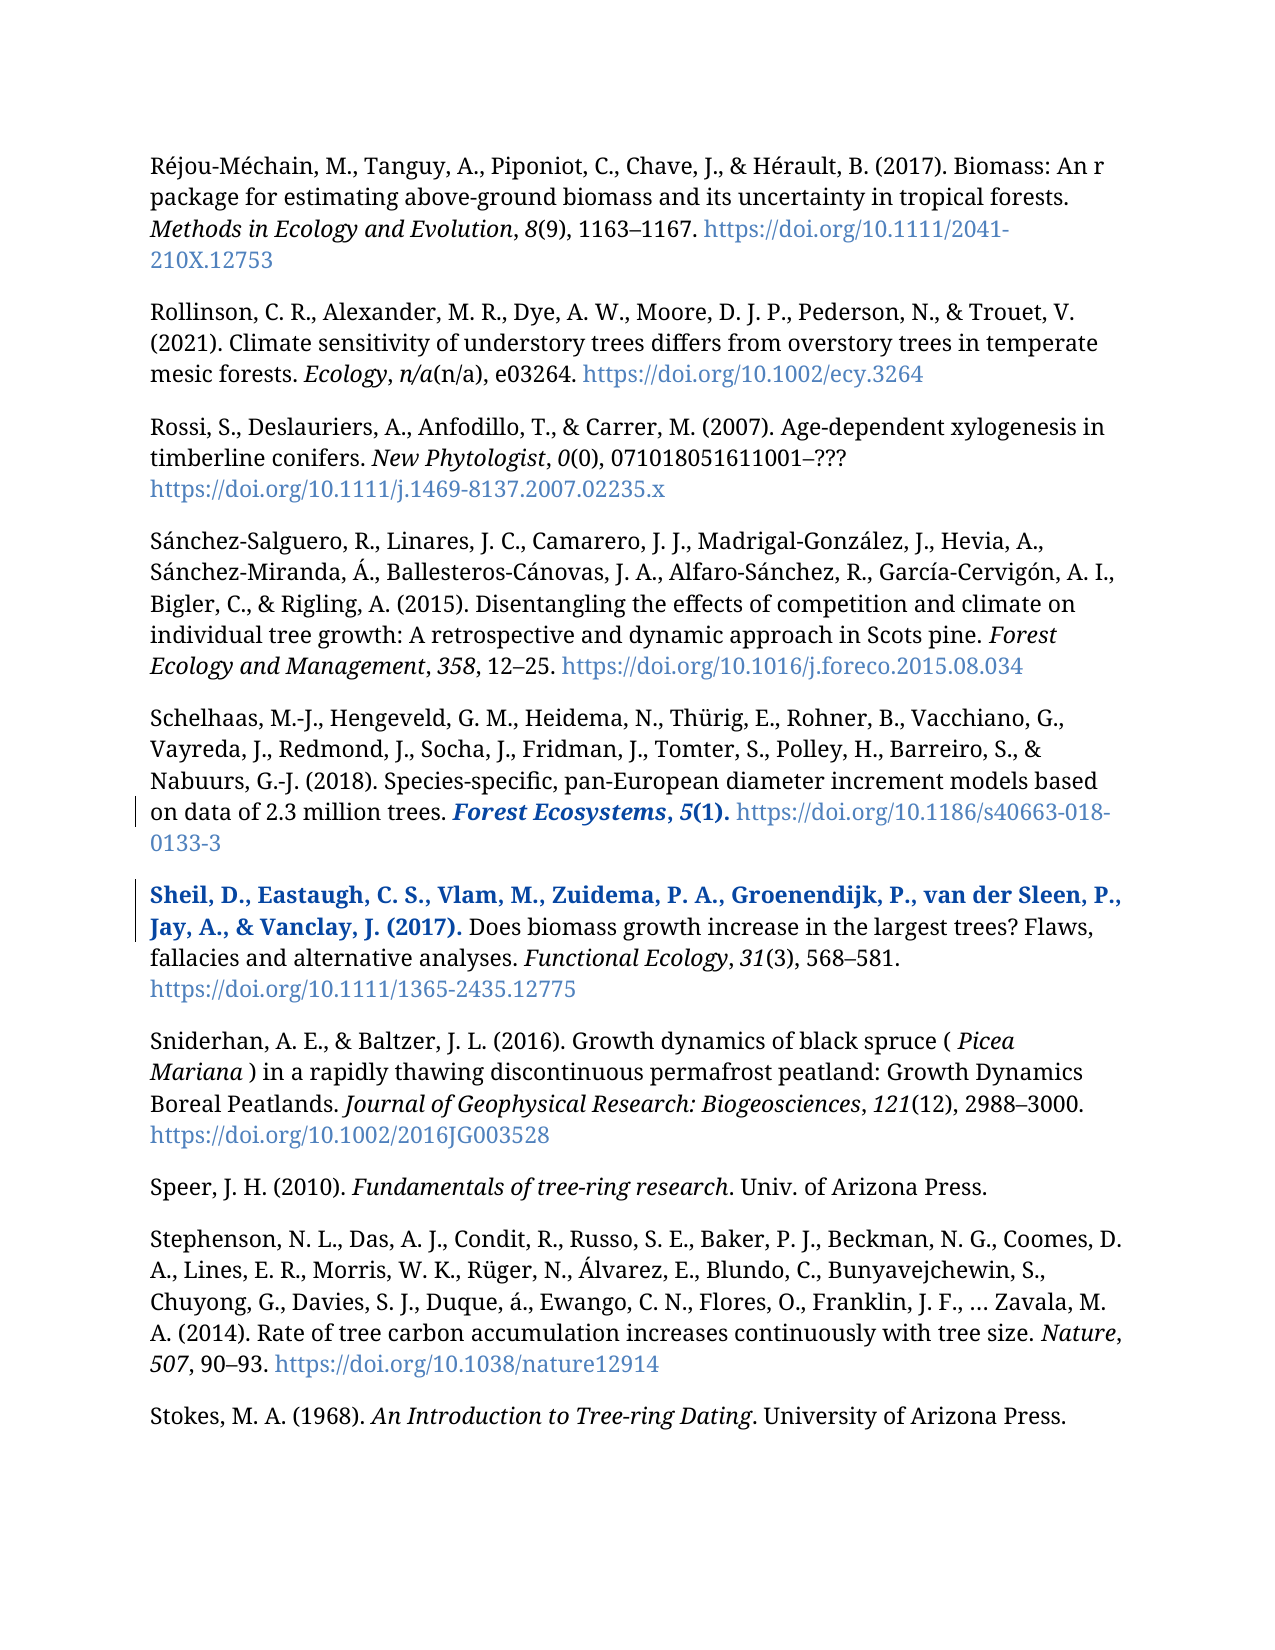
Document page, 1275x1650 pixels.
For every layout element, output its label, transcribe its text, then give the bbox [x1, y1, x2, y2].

text Sheil, D., Eastaugh, C. S., Vlam, M., Zuidema, P. A., Groenendijk, P., van der Sleen, P., Jay, A., & Vanclay, J. (2017). Does biomass growth increase in the largest trees? Flaws, fallacies and alternative analyses. Functional Ecology, 31(3), 568–581. https://doi.org/10.1111/1365-2435.12775 [150, 879, 1125, 1004]
text Sánchez-Salguero, R., Linares, J. C., Camarero, J. J., Madrigal-González, J., Hevia, A., Sánchez-Miranda, Á., Ballesteros-Cánovas, J. A., Alfaro-Sánchez, R., García-Cervigón, A. I., Bigler, C., & Rigling, A. (2015). Disentangling the effects of competition and climate on individual tree growth: A retrospective and dynamic approach in Scots pine. Forest Ecology and Management, 358, 12–25. https://doi.org/10.1016/j.foreco.2015.08.034 [150, 525, 1125, 681]
text Rossi, S., Deslauriers, A., Anfodillo, T., & Carrer, M. (2007). Age-dependent xylogenesis in timberline conifers. New Phytologist, 0(0), 071018051611001–??? https://doi.org/10.1111/j.1469-8137.2007.02235.x [150, 410, 1125, 504]
text Sniderhan, A. E., & Baltzer, J. L. (2016). Growth dynamics of black spruce ( Picea Mariana ) in a rapidly thawing discontinuous permafrost peatland: Growth Dynamics Boreal Peatlands. Journal of Geophysical Research: Biogeosciences, 121(12), 2988–3000. https://doi.org/10.1002/2016JG003528 [150, 1025, 1125, 1150]
text Rollinson, C. R., Alexander, M. R., Dye, A. W., Moore, D. J. P., Pederson, N., & Trouet, V. (2021). Climate sensitivity of understory trees differs from overstory trees in temperate mesic forests. Ecology, n/a(n/a), e03264. https://doi.org/10.1002/ecy.3264 [150, 296, 1125, 389]
text Schelhaas, M.-J., Hengeveld, G. M., Heidema, N., Thürig, E., Rohner, B., Vacchiano, G., Vayreda, J., Redmond, J., Socha, J., Fridman, J., Tomter, S., Polley, H., Barreiro, S., & Nabuurs, G.-J. (2018). Species-specific, pan-European diameter increment models based on data of 2.3 million trees. Forest Ecosystems, 5(1). https://doi.org/10.1186/s40663-018-0133-3 [150, 702, 1125, 858]
text Speer, J. H. (2010). Fundamentals of tree-ring research. Univ. of Arizona Press. [150, 1171, 1125, 1202]
text Stephenson, N. L., Das, A. J., Condit, R., Russo, S. E., Baker, P. J., Beckman, N. G., Coomes, D. A., Lines, E. R., Morris, W. K., Rüger, N., Álvarez, E., Blundo, C., Bunyavejchewin, S., Chuyong, G., Davies, S. J., Duque, á., Ewango, C. N., Flores, O., Franklin, J. F., … Zavala, M. A. (2014). Rate of tree carbon accumulation increases continuously with tree size. Nature, 507, 90–93. https://doi.org/10.1038/nature12914 [150, 1223, 1125, 1379]
text Stokes, M. A. (1968). An Introduction to Tree-ring Dating. University of Arizona Press. [150, 1400, 1125, 1431]
text Réjou-Méchain, M., Tanguy, A., Piponiot, C., Chave, J., & Hérault, B. (2017). Biomass: An r package for estimating above-ground biomass and its uncertainty in tropical forests. Methods in Ecology and Evolution, 8(9), 1163–1167. https://doi.org/10.1111/2041-210X.12753 [150, 150, 1125, 275]
